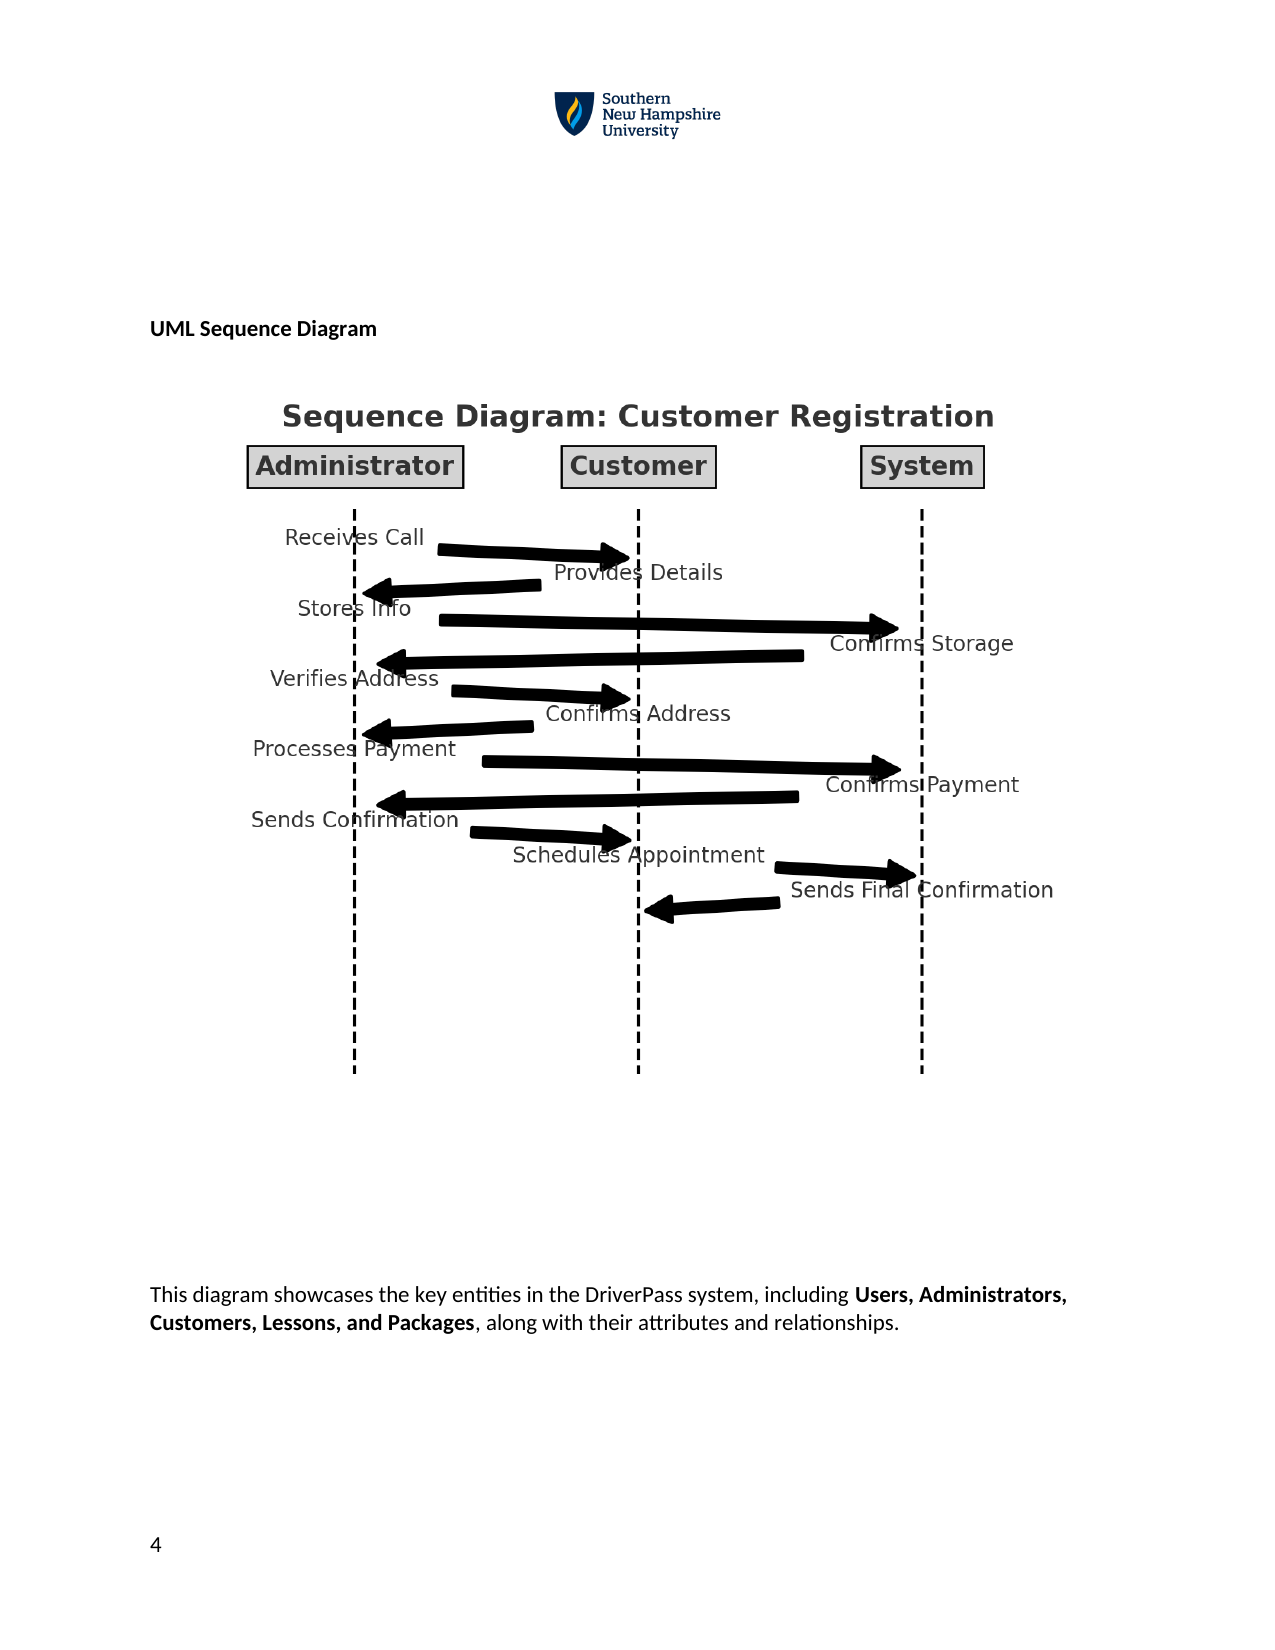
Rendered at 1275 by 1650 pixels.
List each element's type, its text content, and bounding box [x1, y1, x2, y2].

text This diagram showcases the key entities in the DriverPass system, including Users, Administrators, Customers, Lessons, and Packages, along with their attributes and relationships. [150, 1280, 1125, 1336]
picture [546, 75, 729, 154]
picture [150, 388, 1125, 1159]
subtitle UML Sequence Diagram [150, 314, 1125, 342]
